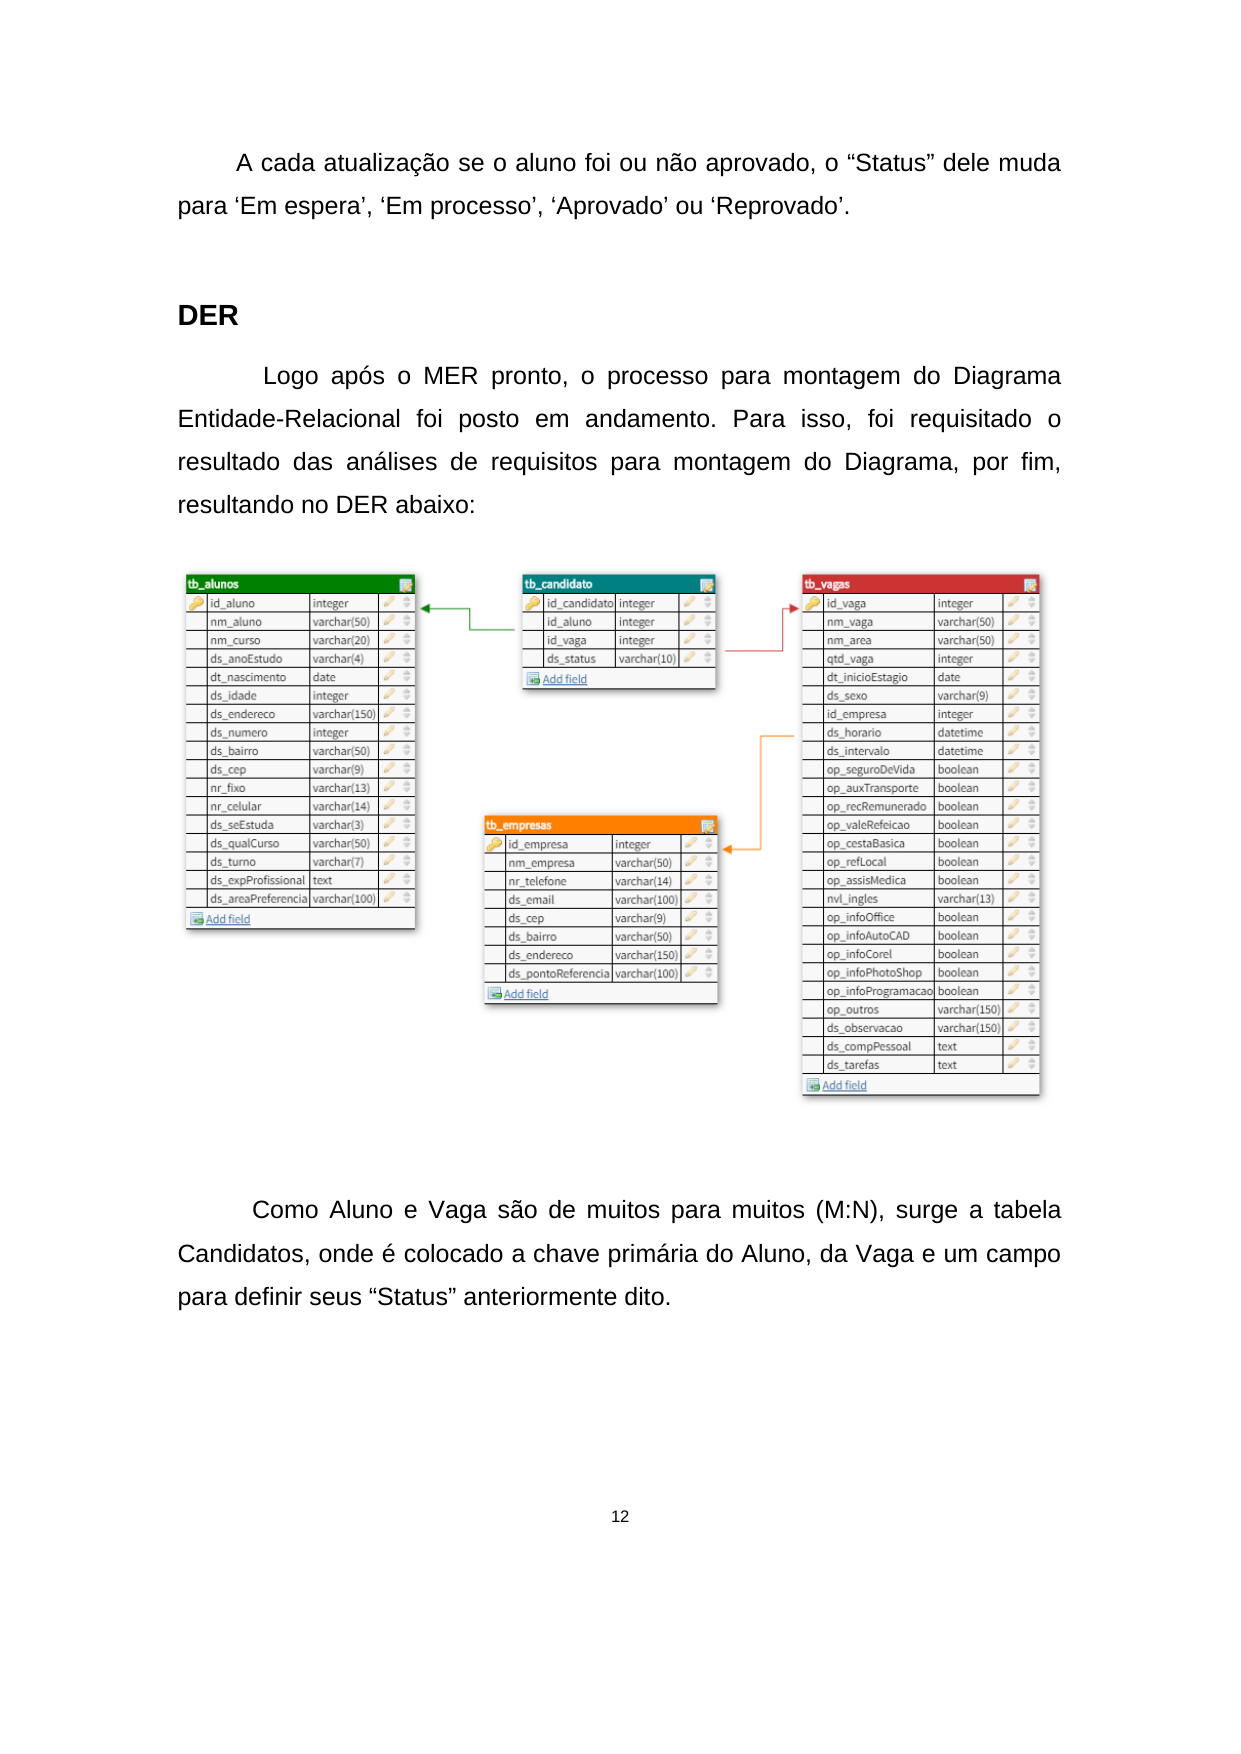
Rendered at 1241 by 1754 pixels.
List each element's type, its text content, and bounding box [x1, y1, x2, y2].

text A cada atualização se o aluno foi ou não aprovado, o “Status” dele muda para ‘Em espera’, ‘Em processo’, ‘Aprovado’ ou ‘Reprovado’. [177, 148, 1063, 219]
text 12 [177, 1507, 1063, 1526]
text Logo após o MER pronto, o processo para montagem do Diagrama Entidade-Relacional foi posto em andamento. Para isso, foi requisitado o resultado das análises de requisitos para montagem do Diagrama, por fim, resultando no DER abaixo: [177, 361, 1063, 519]
picture [177, 554, 1063, 1113]
text Como Aluno e Vaga são de muitos para muitos (M:N), surge a tabela Candidatos, onde é colocado a chave primária do Aluno, da Vaga e um campo para definir seus “Status” anteriormente dito. [177, 1196, 1063, 1311]
text DER [177, 297, 1063, 331]
